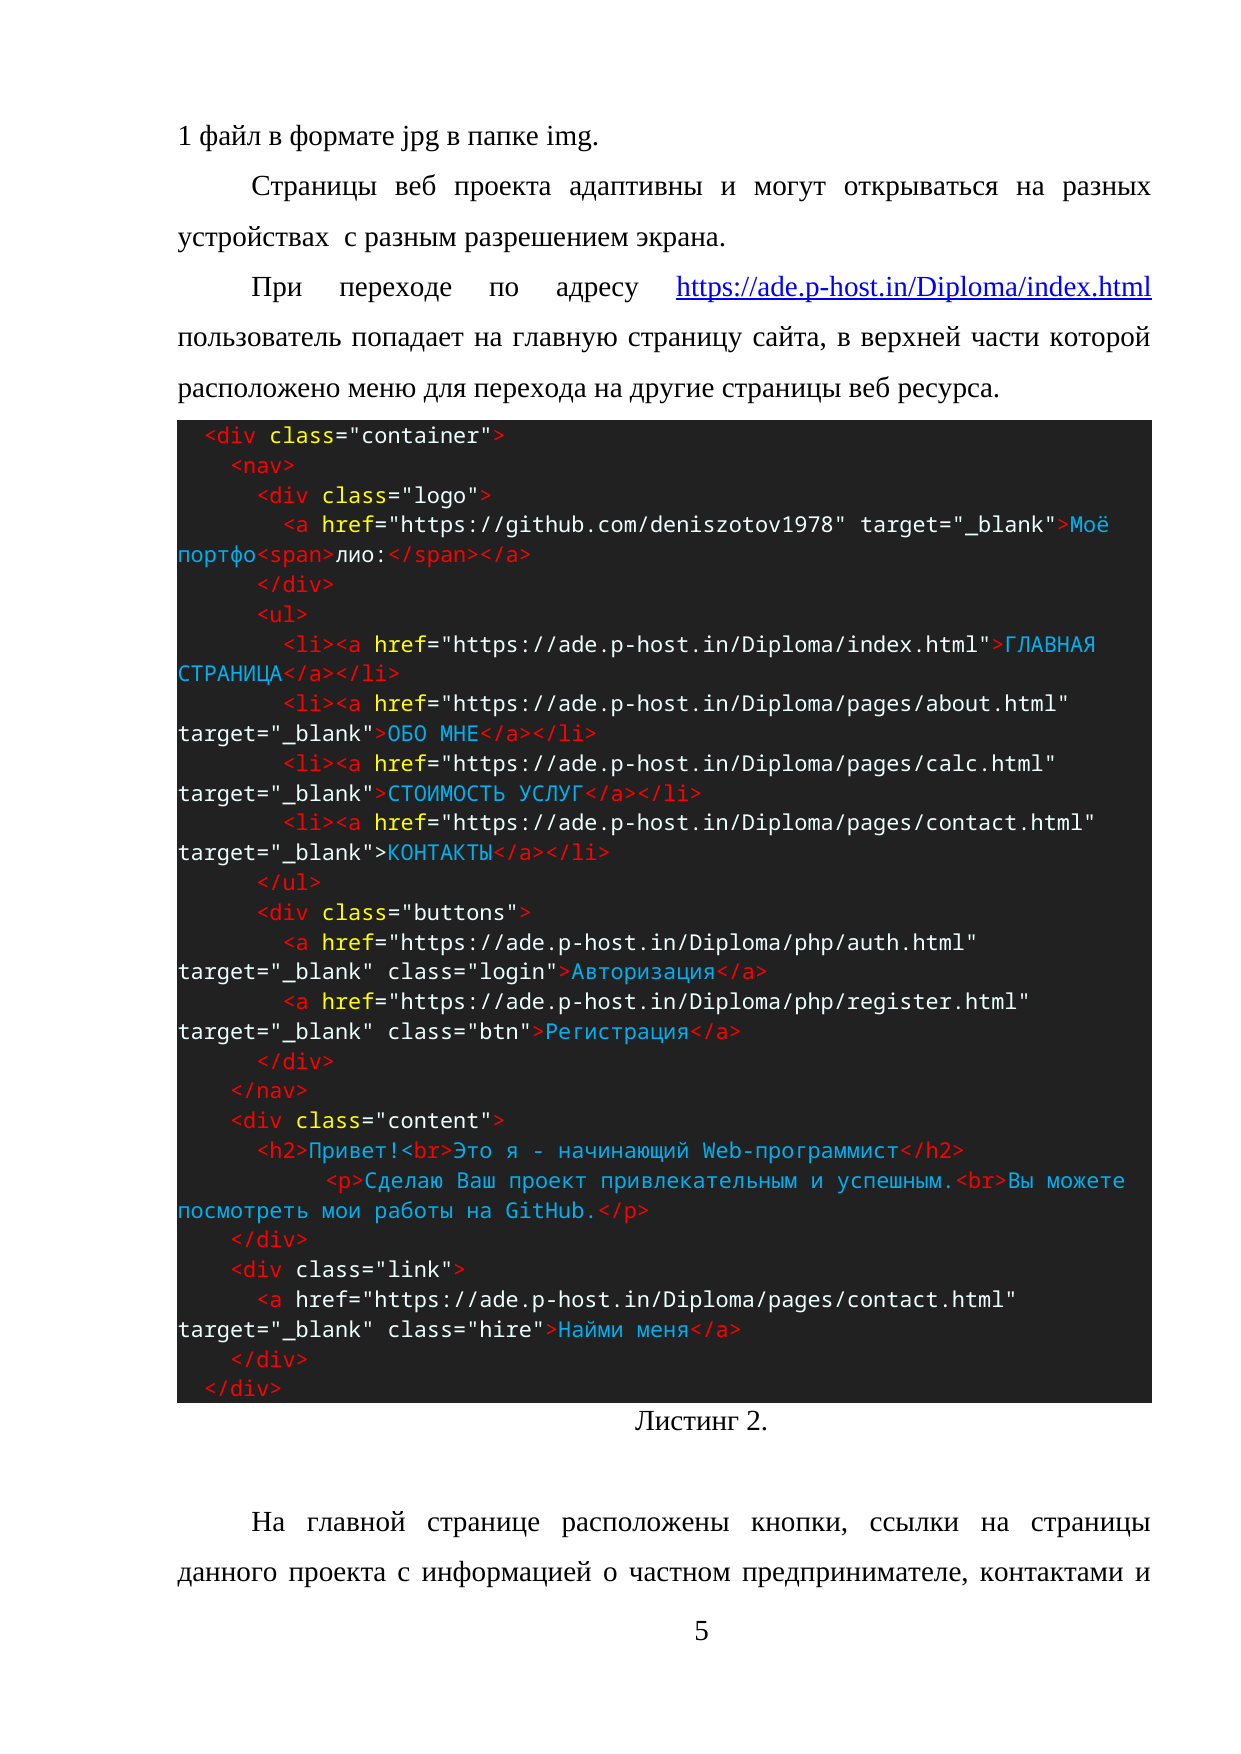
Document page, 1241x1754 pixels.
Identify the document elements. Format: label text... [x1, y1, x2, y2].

text </div> [177, 569, 1152, 599]
text </div> [177, 1224, 1152, 1254]
text </div> [177, 1343, 1152, 1373]
text Страницы веб проекта адаптивны и могут открываться на разных устройствах с разным разрешением экрана. [177, 168, 1152, 252]
text </nav> [177, 1075, 1152, 1105]
text 1 файл в формате jpg в папке img. [177, 118, 1152, 152]
text При переходе по адресу https://ade.p-host.in/Diploma/index.html пользователь попадает на главную страницу сайта, в верхней части которой расположено меню для перехода на другие страницы веб ресурса. [177, 269, 1152, 403]
text </ul> [177, 867, 1152, 897]
text <div class="link"> [177, 1254, 1152, 1284]
text <h2>Привет!<br>Это я - начинающий Web-программист</h2> [177, 1135, 1152, 1165]
text <li><a href="https://ade.p-host.in/Diploma/pages/about.html" target="_blank">ОБО МНЕ</a></li> [177, 688, 1152, 748]
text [177, 1504, 1152, 1588]
text </div> [177, 1046, 1152, 1075]
text <ul> [177, 599, 1152, 628]
text <li><a href="https://ade.p-host.in/Diploma/index.html">ГЛАВНАЯ СТРАНИЦА</a></li> [177, 628, 1152, 688]
text <li><a href="https://ade.p-host.in/Diploma/pages/calc.html" target="_blank">СТОИМОСТЬ УСЛУГ</a></li> [177, 748, 1152, 807]
text <a href="https://ade.p-host.in/Diploma/pages/contact.html" target="_blank" class="hire">Найми меня</a> [177, 1284, 1152, 1343]
text <div class="content"> [177, 1105, 1152, 1135]
text <div class="logo"> [177, 479, 1152, 509]
text <a href="https://ade.p-host.in/Diploma/php/register.html" target="_blank" class="btn">Регистрация</a> [177, 986, 1152, 1046]
text <li><a href="https://ade.p-host.in/Diploma/pages/contact.html" target="_blank">КОНТАКТЫ</a></li> [177, 807, 1152, 867]
text <nav> [177, 450, 1152, 479]
text <div class="container"> [177, 420, 1152, 450]
text </div> [177, 1373, 1152, 1403]
text <p>Сделаю Ваш проект привлекательным и успешным.<br>Вы можете посмотреть мои работы на GitHub.</p> [177, 1165, 1152, 1224]
text <a href="https://github.com/deniszotov1978" target="_blank">Моё портфо<span>лио:</span></a> [177, 509, 1152, 569]
text <a href="https://ade.p-host.in/Diploma/php/auth.html" target="_blank" class="login">Авторизация</a> [177, 926, 1152, 986]
text <div class="buttons"> [177, 897, 1152, 926]
text Листинг 2. [177, 1403, 1152, 1437]
